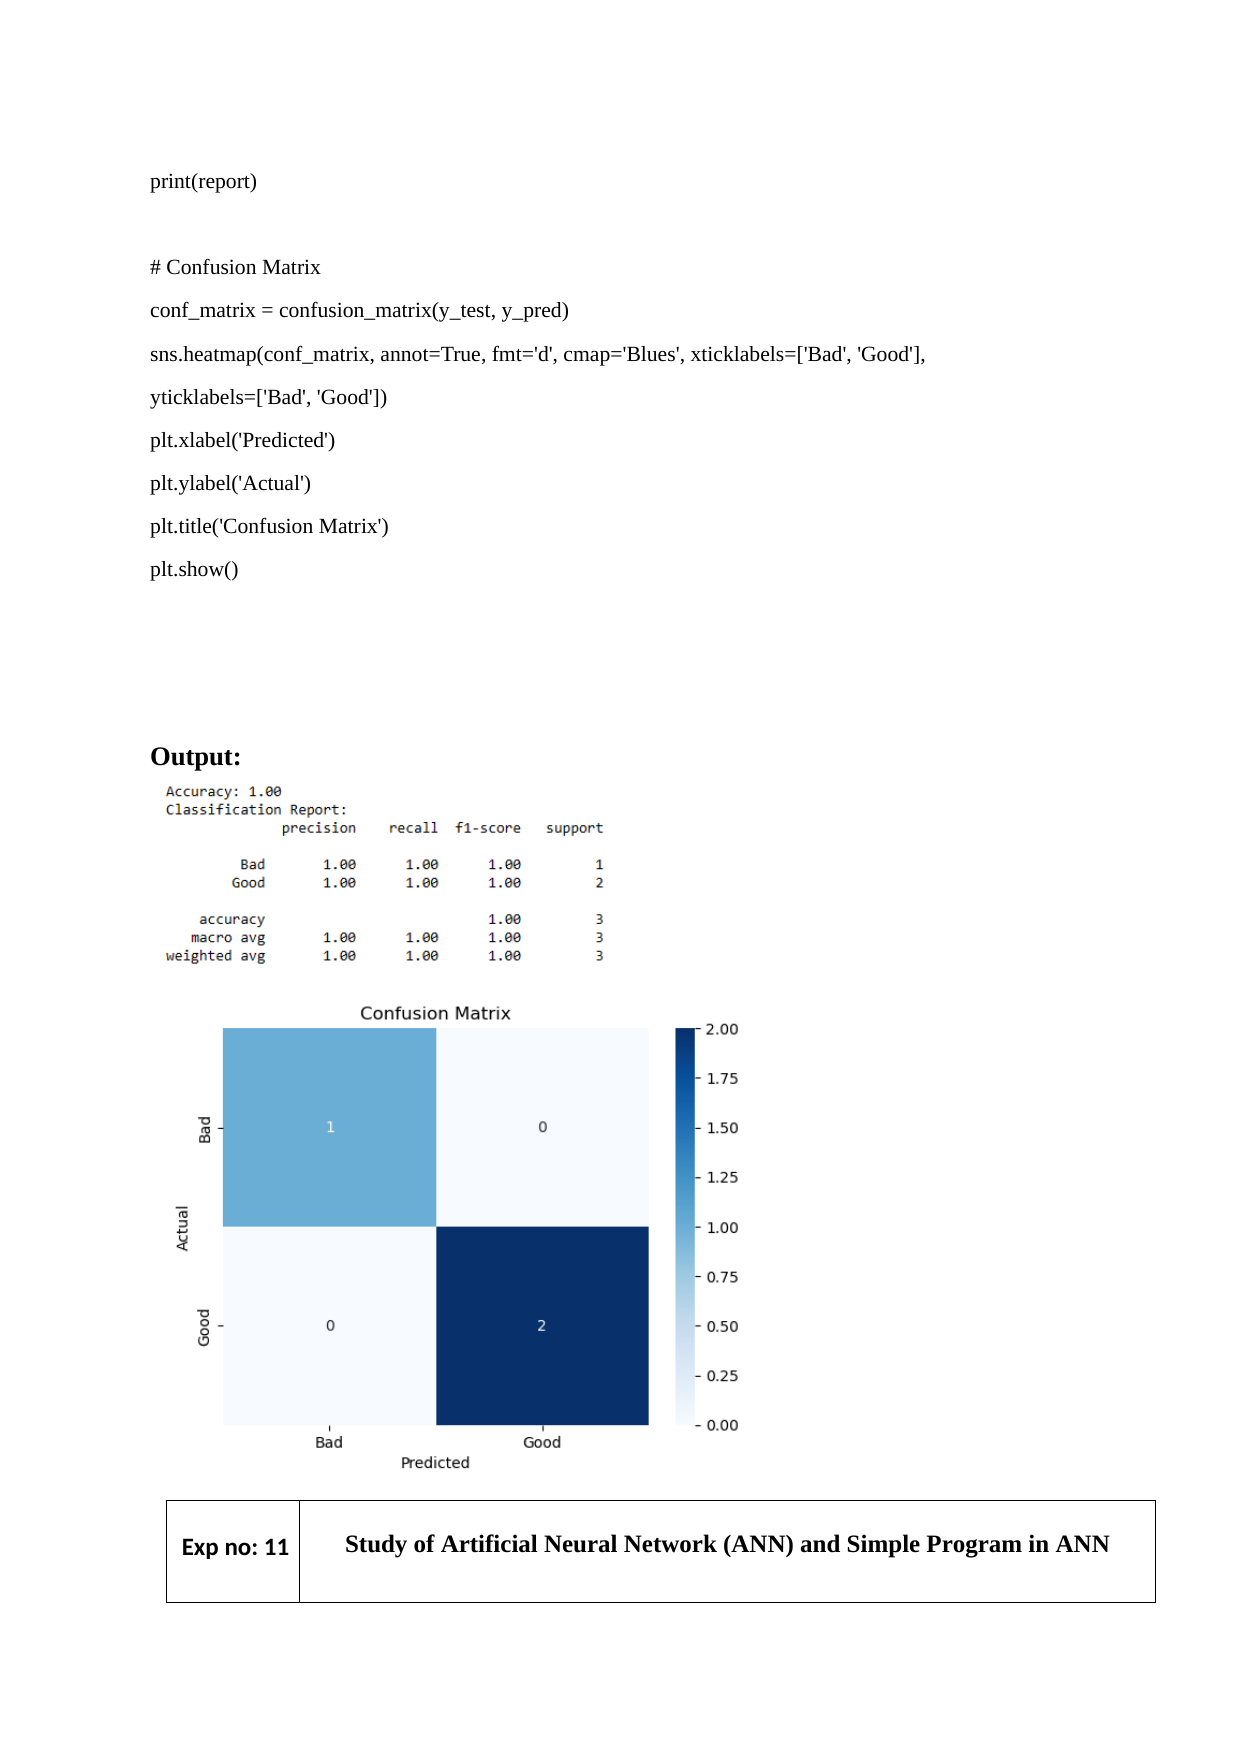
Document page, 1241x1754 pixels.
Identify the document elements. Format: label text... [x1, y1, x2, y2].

text conf_matrix = confusion_matrix(y_test, y_pred) [150, 279, 1090, 322]
picture [150, 778, 1008, 1495]
text plt.title('Confusion Matrix') [150, 495, 1090, 538]
table_header Study of Artificial Neural Network (ANN) and Simple Program in ANN [300, 1501, 1155, 1602]
text print(report) [150, 150, 1090, 193]
text plt.xlabel('Predicted') [150, 409, 1090, 452]
text plt.ylabel('Actual') [150, 452, 1090, 495]
table_header Exp no: 11 [167, 1501, 299, 1602]
text # Confusion Matrix [150, 236, 1090, 279]
text Output: [150, 718, 1090, 771]
text sns.heatmap(conf_matrix, annot=True, fmt='d', cmap='Blues', xticklabels=['Bad', 'Good'], yticklabels=['Bad', 'Good']) [150, 322, 1090, 409]
text plt.show() [150, 538, 1090, 581]
